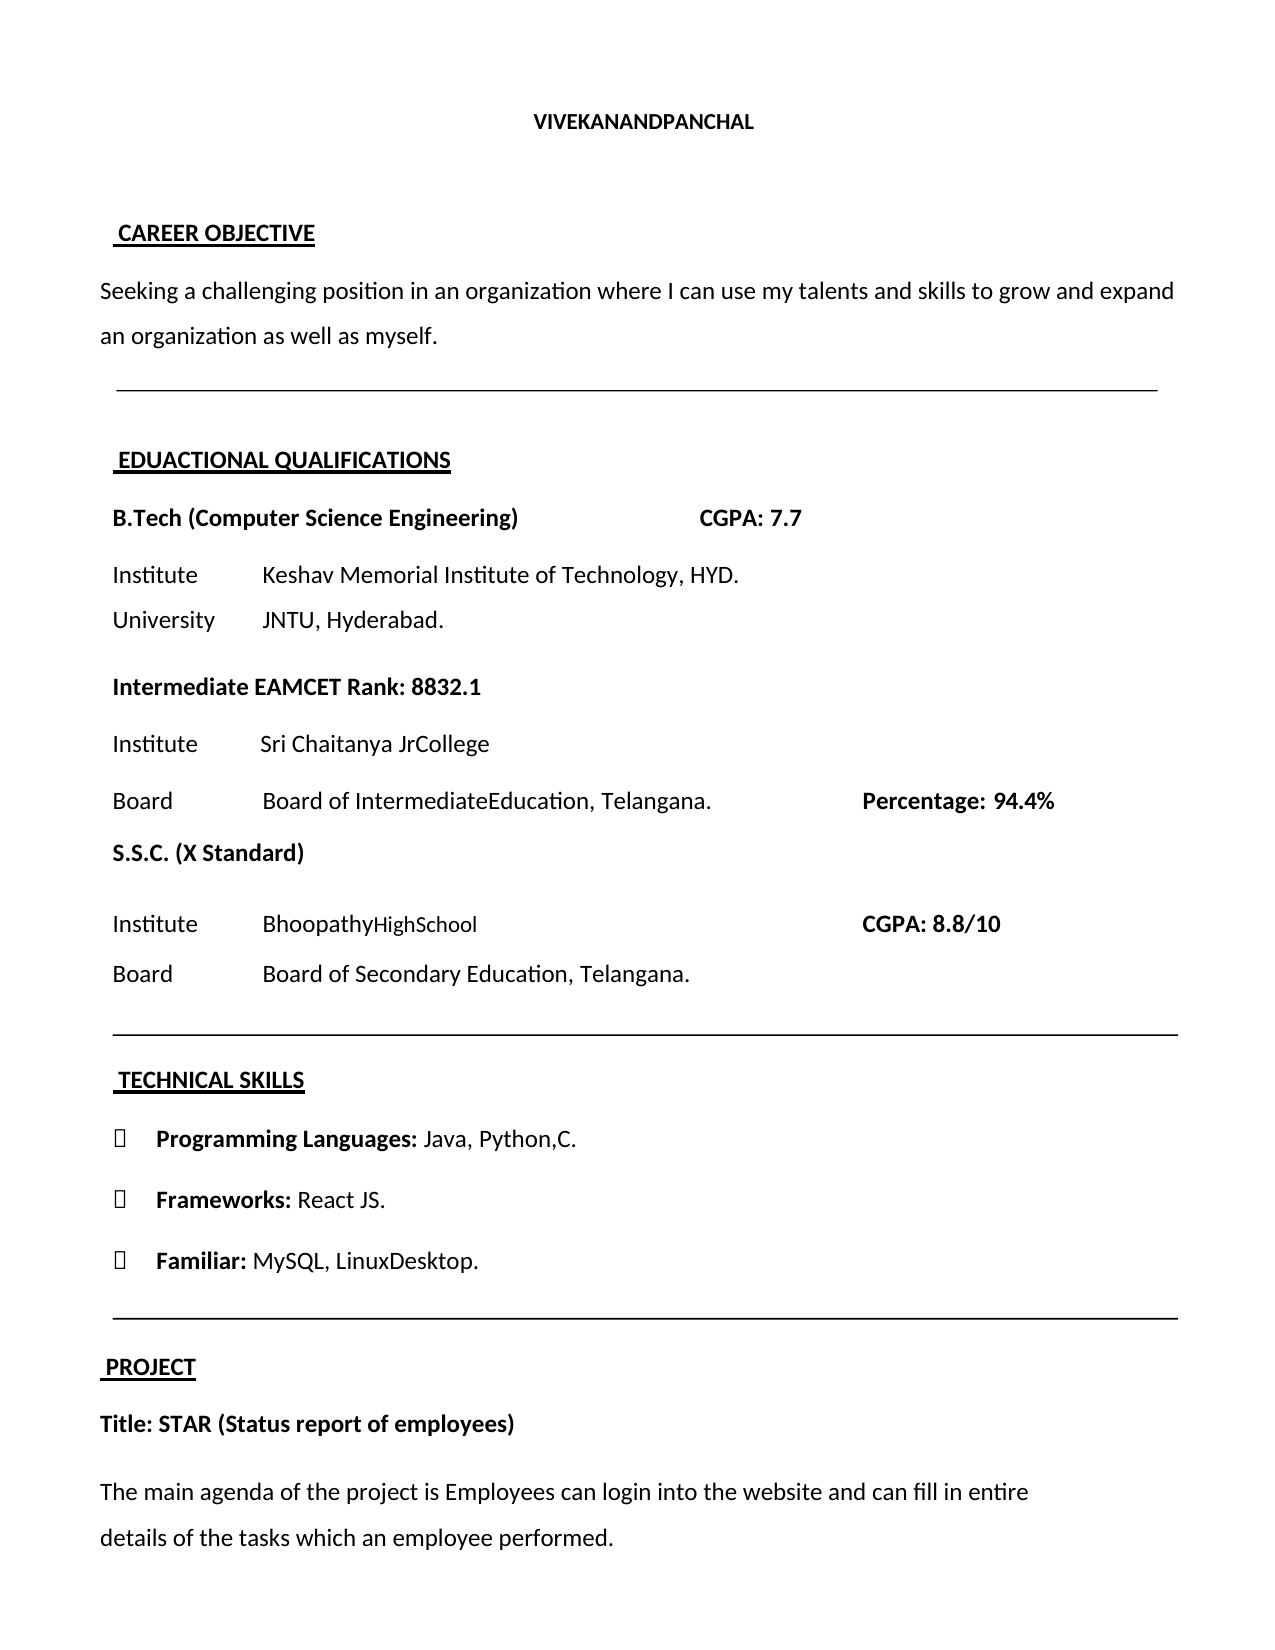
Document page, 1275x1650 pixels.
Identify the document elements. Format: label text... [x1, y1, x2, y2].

subtitle Intermediate EAMCET Rank: 8832.1 [112, 672, 1189, 702]
list Frameworks: React JS. [112, 1182, 1189, 1216]
subtitle TECHNICAL SKILLS [112, 1064, 1189, 1095]
text Board Board of Secondary Education, Telangana. [112, 958, 1189, 989]
subtitle PROJECT [100, 1351, 1189, 1382]
text VIVEKANANDPANCHAL [506, 107, 781, 135]
list Familiar: MySQL, LinuxDesktop. [112, 1242, 1189, 1276]
subtitle EDUACTIONAL QUALIFICATIONS [112, 444, 1189, 475]
text Institute Sri Chaitanya JrCollege [112, 728, 1189, 759]
text Title: STAR (Status report of employees) [100, 1408, 1189, 1439]
text B.Tech (Computer Science Engineering) CGPA: 7.7 [112, 502, 1189, 533]
text Board Board of IntermediateEducation, Telangana. Percentage: 94.4% [112, 785, 1189, 816]
text Seeking a challenging position in an organization where I can use my talents and skills to grow and expand an organization as well as myself. [100, 275, 1185, 351]
subtitle S.S.C. (X Standard) [112, 837, 1189, 868]
text Institute BhoopathyHighSchool CGPA: 8.8/10 [112, 908, 1189, 938]
list Programming Languages: Java, Python,C. [112, 1121, 1189, 1155]
text Institute Keshav Memorial Institute of Technology, HYD. University JNTU, Hyderabad. [112, 559, 809, 635]
subtitle CAREER OBJECTIVE [112, 218, 1189, 248]
text The main agenda of the project is Employees can login into the website and can fill in entire details of the tasks which an employee performed. [100, 1476, 1084, 1553]
